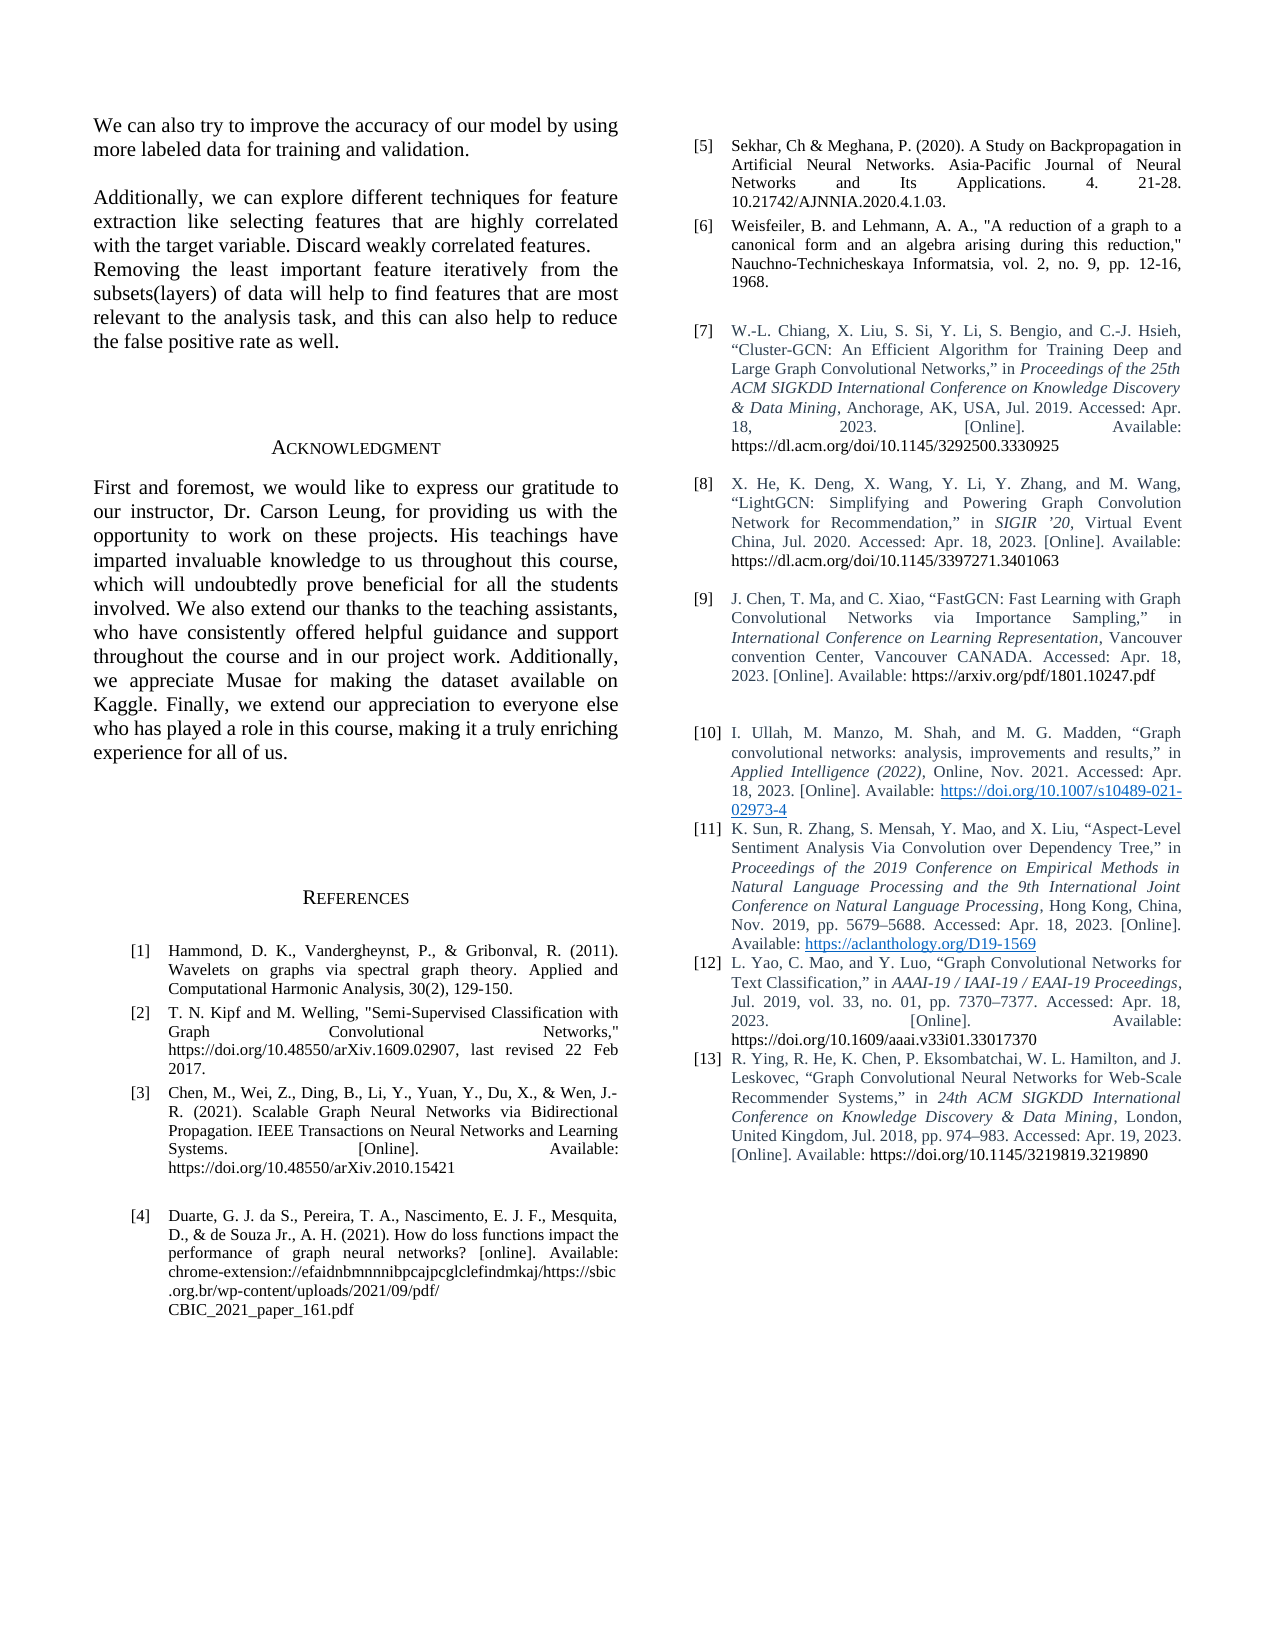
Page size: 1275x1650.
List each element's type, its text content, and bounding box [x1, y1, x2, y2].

list Duarte, G. J. da S., Pereira, T. A., Nascimento, E. J. F., Mesquita, D., & de Souza Jr., A. H. (2021). How do loss functions impact the performance of graph neural networks? [online]. Available: chrome-extension://efaidnbmnnnibpcajpcglclefindmkaj/https://sbic.org.br/wp-content/uploads/2021/09/pdf/CBIC_2021_paper_161.pdf [131, 1206, 619, 1319]
list X. He, K. Deng, X. Wang, Y. Li, Y. Zhang, and M. Wang, “LightGCN: Simplifying and Powering Graph Convolution Network for Recommendation,” in SIGIR ’20, Virtual Event China, Jul. 2020. Accessed: Apr. 18, 2023. [Online]. Available: https://dl.acm.org/doi/10.1145/3397271.3401063 [694, 474, 1182, 570]
list K. Sun, R. Zhang, S. Mensah, Y. Mao, and X. Liu, “Aspect-Level Sentiment Analysis Via Convolution over Dependency Tree,” in Proceedings of the 2019 Conference on Empirical Methods in Natural Language Processing and the 9th International Joint Conference on Natural Language Processing, Hong Kong, China, Nov. 2019, pp. 5679–5688. Accessed: Apr. 18, 2023. [Online]. Available: https://aclanthology.org/D19-1569 [694, 819, 1182, 953]
list T. N. Kipf and M. Welling, "Semi-Supervised Classification with Graph Convolutional Networks," https://doi.org/10.48550/arXiv.1609.02907, last revised 22 Feb 2017. [131, 1003, 619, 1078]
list W.-L. Chiang, X. Liu, S. Si, Y. Li, S. Bengio, and C.-J. Hsieh, “Cluster-GCN: An Efficient Algorithm for Training Deep and Large Graph Convolutional Networks,” in Proceedings of the 25th ACM SIGKDD International Conference on Knowledge Discovery & Data Mining, Anchorage, AK, USA, Jul. 2019. Accessed: Apr. 18, 2023. [Online]. Available: https://dl.acm.org/doi/10.1145/3292500.3330925 [694, 321, 1182, 455]
list Chen, M., Wei, Z., Ding, B., Li, Y., Yuan, Y., Du, X., & Wen, J.-R. (2021). Scalable Graph Neural Networks via Bidirectional Propagation. IEEE Transactions on Neural Networks and Learning Systems. [Online]. Available: https://doi.org/10.48550/arXiv.2010.15421 [131, 1083, 619, 1177]
list L. Yao, C. Mao, and Y. Luo, “Graph Convolutional Networks for Text Classification,” in AAAI-19 / IAAI-19 / EAAI-19 Proceedings, Jul. 2019, vol. 33, no. 01, pp. 7370–7377. Accessed: Apr. 18, 2023. [Online]. Available: https://doi.org/10.1609/aaai.v33i01.33017370 [694, 953, 1182, 1049]
list Weisfeiler, B. and Lehmann, A. A., "A reduction of a graph to a canonical form and an algebra arising during this reduction," Nauchno-Technicheskaya Informatsia, vol. 2, no. 9, pp. 12-16, 1968. [694, 217, 1182, 292]
list Hammond, D. K., Vandergheynst, P., & Gribonval, R. (2011). Wavelets on graphs via spectral graph theory. Applied and Computational Harmonic Analysis, 30(2), 129-150. [131, 942, 619, 998]
list Sekhar, Ch & Meghana, P. (2020). A Study on Backpropagation in Artificial Neural Networks. Asia-Pacific Journal of Neural Networks and Its Applications. 4. 21-28. 10.21742/AJNNIA.2020.4.1.03. [694, 136, 1182, 211]
text Additionally, we can explore different techniques for feature extraction like selecting features that are highly correlated with the target variable. Discard weakly correlated features. [93, 185, 619, 257]
subtitle Acknowledgment [93, 434, 619, 459]
text We can also try to improve the accuracy of our model by using more labeled data for training and validation. [93, 112, 619, 161]
text Removing the least important feature iteratively from the subsets(layers) of data will help to find features that are most relevant to the analysis task, and this can also help to reduce the false positive rate as well. [93, 257, 619, 353]
list J. Chen, T. Ma, and C. Xiao, “FastGCN: Fast Learning with Graph Convolutional Networks via Importance Sampling,” in International Conference on Learning Representation, Vancouver convention Center, Vancouver CANADA. Accessed: Apr. 18, 2023. [Online]. Available: https://arxiv.org/pdf/1801.10247.pdf [694, 589, 1182, 685]
subtitle References [93, 885, 619, 909]
list R. Ying, R. He, K. Chen, P. Eksombatchai, W. L. Hamilton, and J. Leskovec, “Graph Convolutional Neural Networks for Web-Scale Recommender Systems,” in 24th ACM SIGKDD International Conference on Knowledge Discovery & Data Mining, London, United Kingdom, Jul. 2018, pp. 974–983. Accessed: Apr. 19, 2023. [Online]. Available: https://doi.org/10.1145/3219819.3219890 [694, 1049, 1182, 1164]
subtitle First and foremost, we would like to express our gratitude to our instructor, Dr. Carson Leung, for providing us with the opportunity to work on these projects. His teachings have imparted invaluable knowledge to us throughout this course, which will undoubtedly prove beneficial for all the students involved. We also extend our thanks to the teaching assistants, who have consistently offered helpful guidance and support throughout the course and in our project work. Additionally, we appreciate Musae for making the dataset available on Kaggle. Finally, we extend our appreciation to everyone else who has played a role in this course, making it a truly enriching experience for all of us. [93, 475, 619, 764]
list I. Ullah, M. Manzo, M. Shah, and M. G. Madden, “Graph convolutional networks: analysis, improvements and results,” in Applied Intelligence (2022), Online, Nov. 2021. Accessed: Apr. 18, 2023. [Online]. Available: https://doi.org/10.1007/s10489-021-02973-4 [694, 723, 1182, 819]
